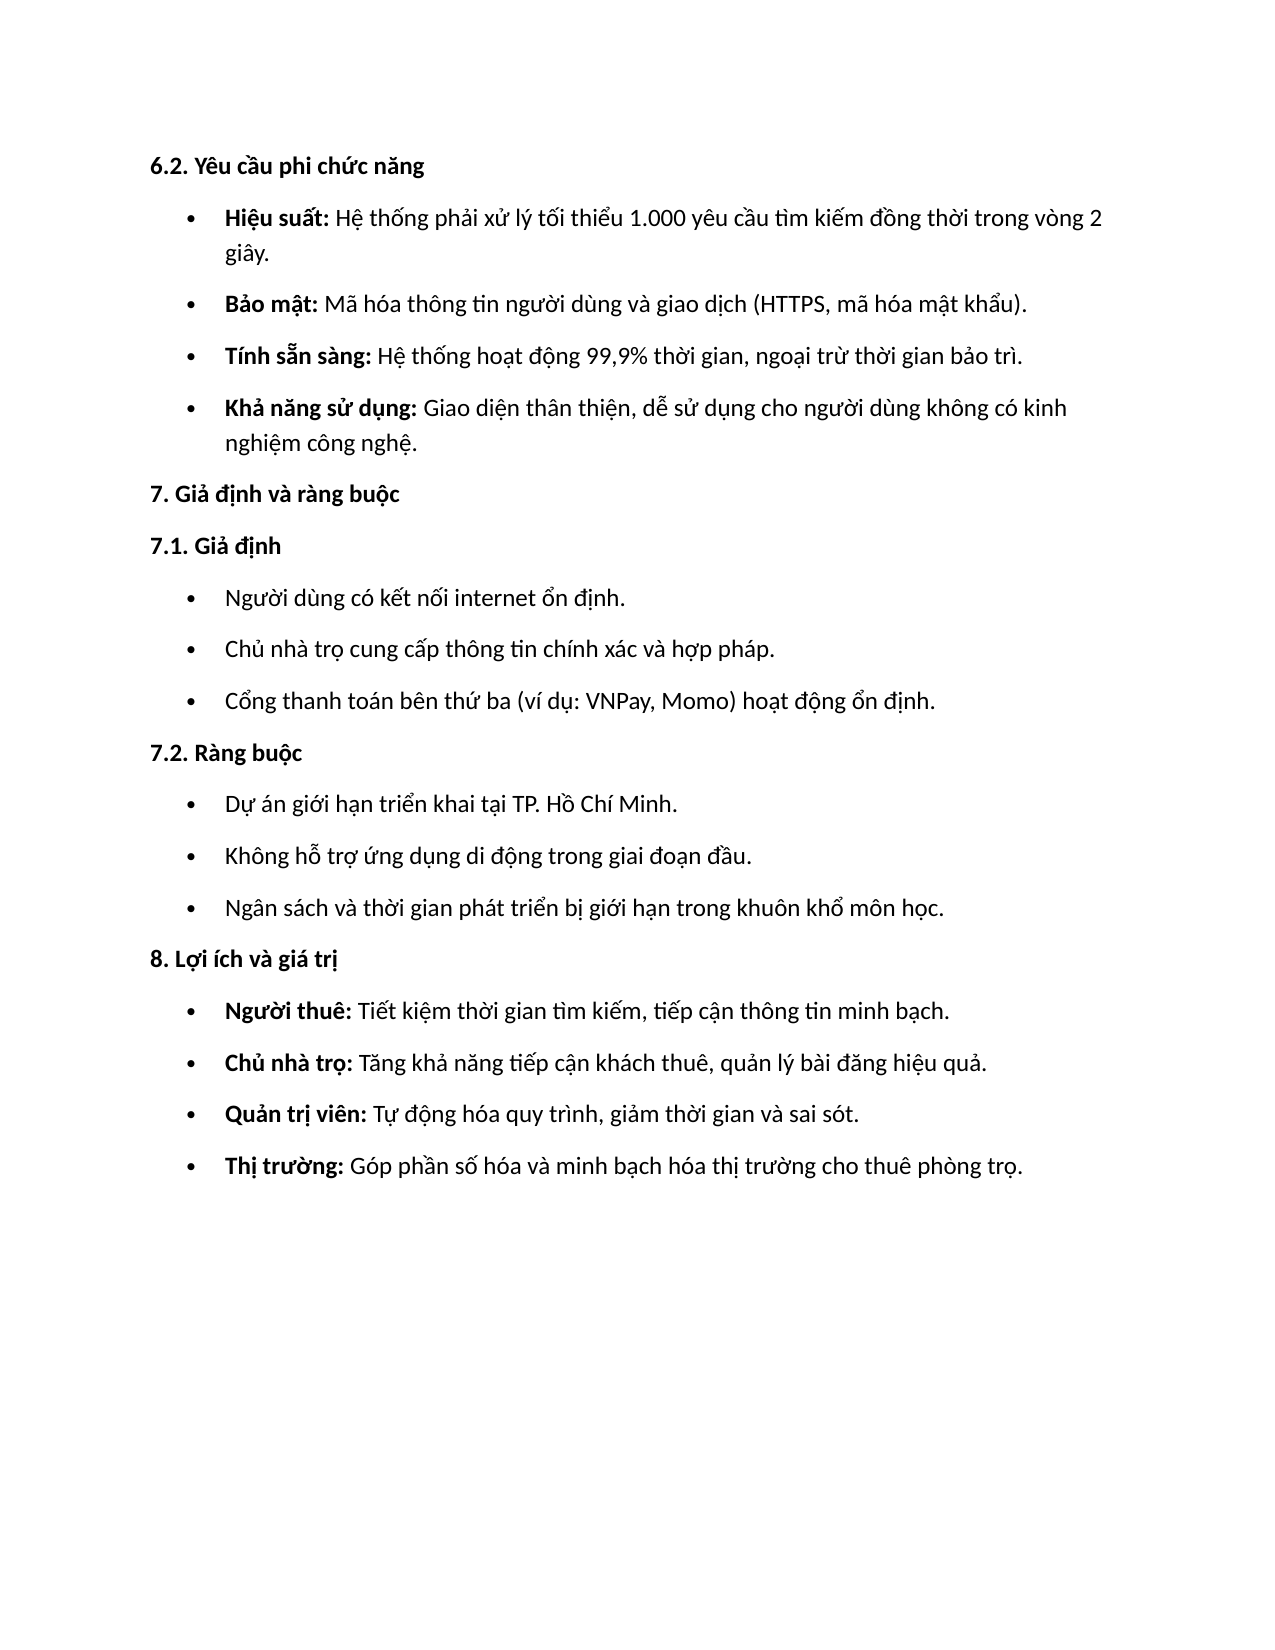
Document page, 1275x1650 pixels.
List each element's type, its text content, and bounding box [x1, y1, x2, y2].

list Dự án giới hạn triển khai tại TP. Hồ Chí Minh. [187, 788, 1125, 819]
text 6.2. Yêu cầu phi chức năng [150, 150, 1125, 181]
list Quản trị viên: Tự động hóa quy trình, giảm thời gian và sai sót. [187, 1098, 1125, 1129]
list Người thuê: Tiết kiệm thời gian tìm kiếm, tiếp cận thông tin minh bạch. [187, 995, 1125, 1026]
list Thị trường: Góp phần số hóa và minh bạch hóa thị trường cho thuê phòng trọ. [187, 1150, 1125, 1181]
list Người dùng có kết nối internet ổn định. [187, 582, 1125, 612]
list Tính sẵn sàng: Hệ thống hoạt động 99,9% thời gian, ngoại trừ thời gian bảo trì. [187, 340, 1125, 371]
list Không hỗ trợ ứng dụng di động trong giai đoạn đầu. [187, 840, 1125, 871]
list Chủ nhà trọ: Tăng khả năng tiếp cận khách thuê, quản lý bài đăng hiệu quả. [187, 1047, 1125, 1077]
list Cổng thanh toán bên thứ ba (ví dụ: VNPay, Momo) hoạt động ổn định. [187, 685, 1125, 716]
list Bảo mật: Mã hóa thông tin người dùng và giao dịch (HTTPS, mã hóa mật khẩu). [187, 288, 1125, 319]
list Khả năng sử dụng: Giao diện thân thiện, dễ sử dụng cho người dùng không có kinh nghiệm công nghệ. [187, 392, 1125, 457]
list Chủ nhà trọ cung cấp thông tin chính xác và hợp pháp. [187, 633, 1125, 664]
text 7. Giả định và ràng buộc [150, 478, 1125, 509]
text 7.1. Giả định [150, 530, 1125, 561]
list Ngân sách và thời gian phát triển bị giới hạn trong khuôn khổ môn học. [187, 892, 1125, 922]
text 8. Lợi ích và giá trị [150, 943, 1125, 974]
text 7.2. Ràng buộc [150, 737, 1125, 767]
list Hiệu suất: Hệ thống phải xử lý tối thiểu 1.000 yêu cầu tìm kiếm đồng thời trong vòng 2 giây. [187, 202, 1125, 267]
